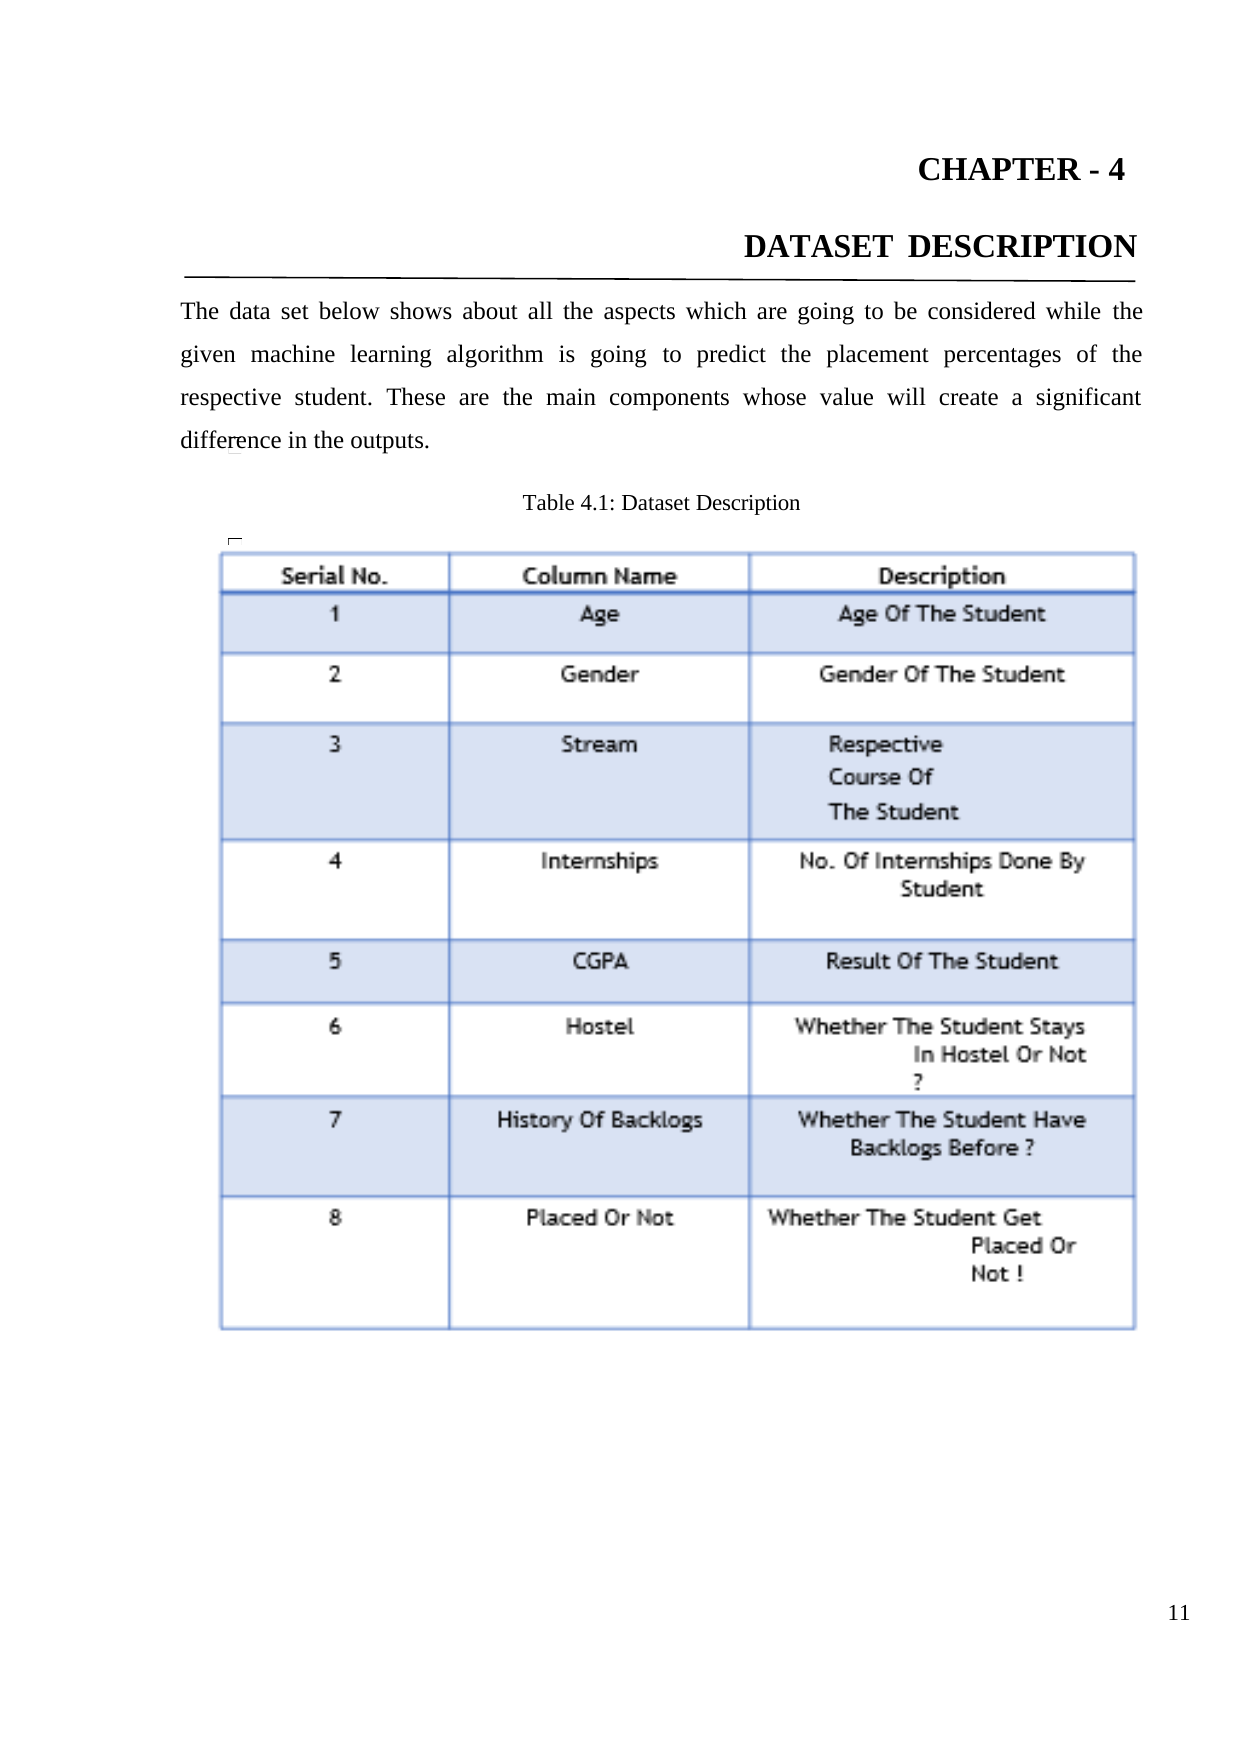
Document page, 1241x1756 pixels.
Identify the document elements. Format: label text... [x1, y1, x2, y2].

text The data set below shows about all the aspects which are going to be considered while the given machine learning algorithm is going to predict the placement percentages of the respective student. These are the main components whose value will create a significant difference in the outputs. [180, 296, 1143, 454]
subtitle DATASET DESCRIPTION [728, 226, 1190, 264]
text CHAPTER - 4 [855, 149, 1126, 187]
text Table 4.1: Dataset Description [180, 489, 1143, 515]
picture [207, 538, 1145, 1338]
